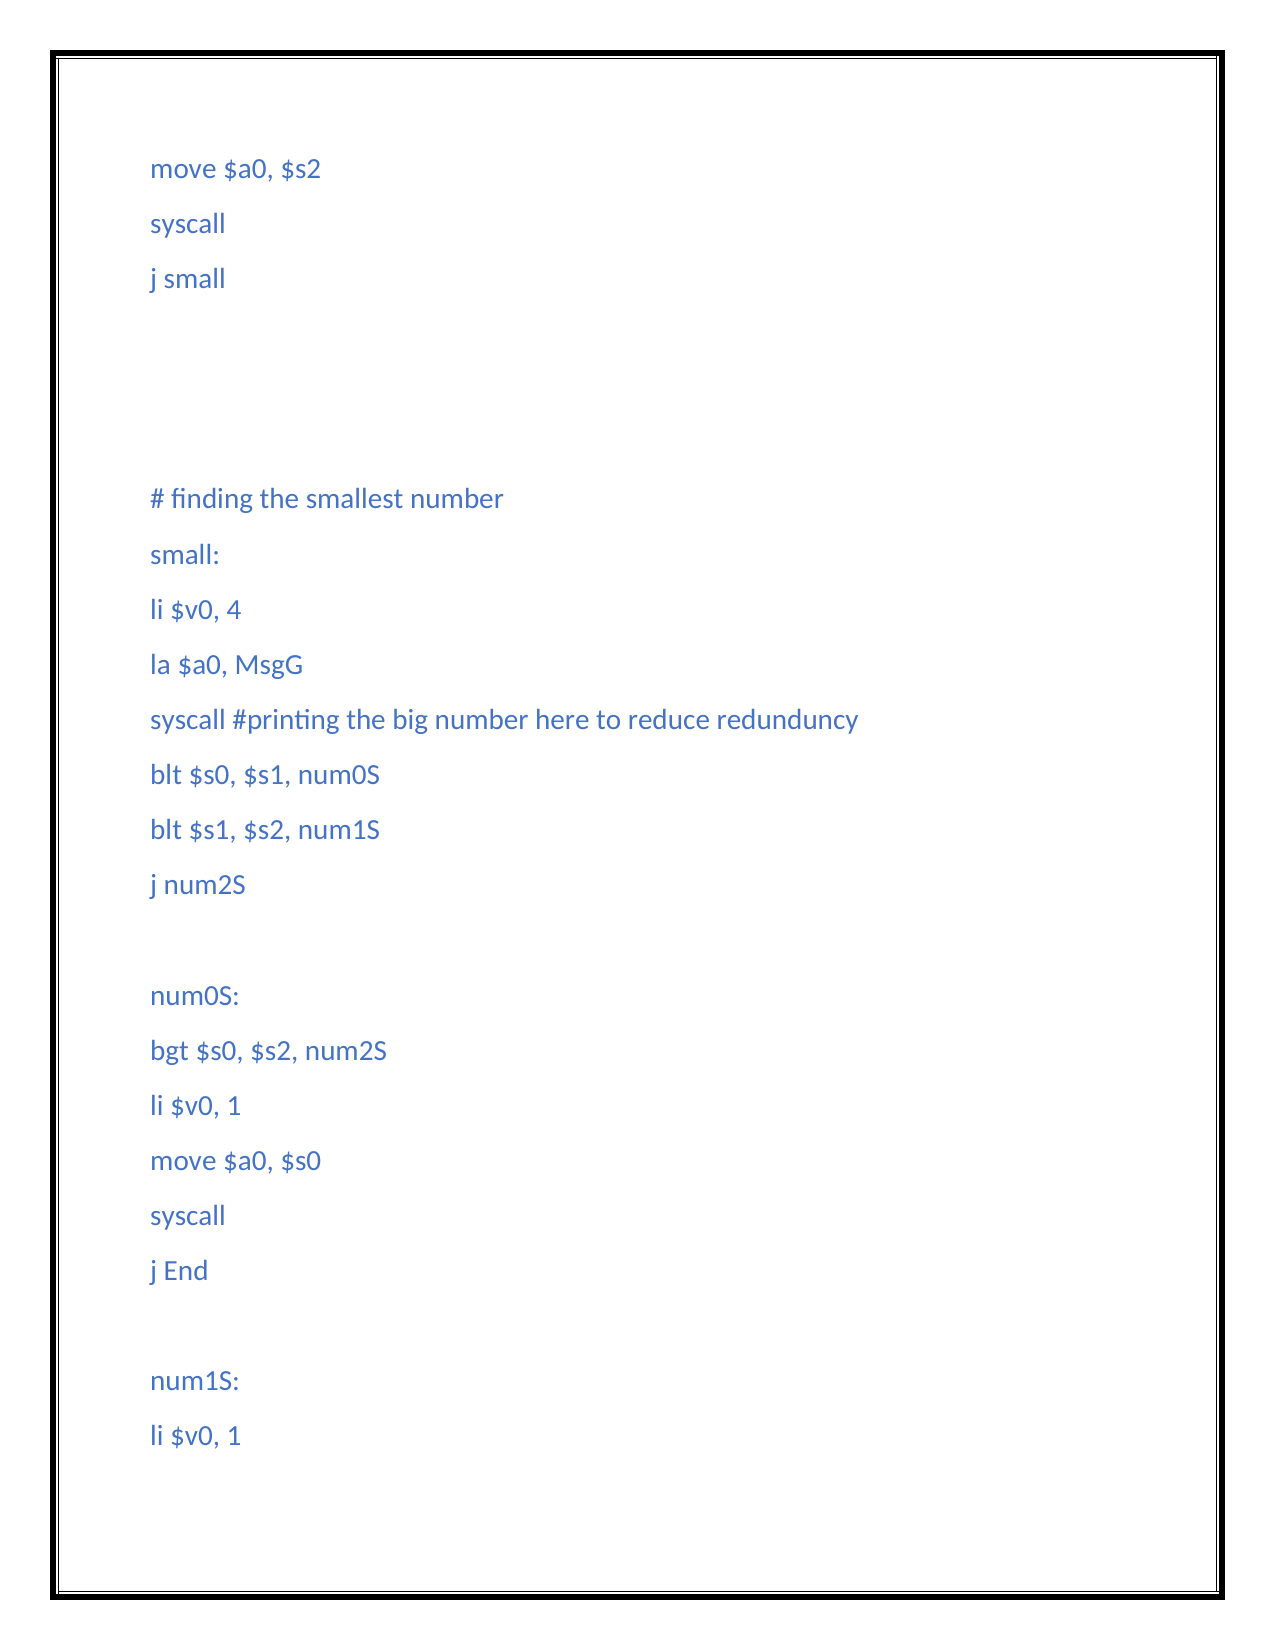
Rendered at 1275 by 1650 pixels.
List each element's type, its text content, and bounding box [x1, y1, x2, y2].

text move $a0, $s2 [150, 150, 1125, 186]
text li $v0, 1 [150, 1087, 1125, 1122]
text syscall #printing the big number here to reduce redunduncy [150, 701, 1125, 737]
text li $v0, 4 [150, 591, 1125, 626]
text syscall [150, 1197, 1125, 1233]
text num0S: [150, 977, 1125, 1012]
text small: [150, 536, 1125, 571]
text j num2S [150, 866, 1125, 902]
text blt $s0, $s1, num0S [150, 756, 1125, 792]
text j End [150, 1252, 1125, 1288]
text j small [150, 260, 1125, 296]
text blt $s1, $s2, num1S [150, 811, 1125, 847]
text num1S: [150, 1362, 1125, 1398]
text # finding the smallest number [150, 481, 1125, 516]
text move $a0, $s0 [150, 1142, 1125, 1177]
text bgt $s0, $s2, num2S [150, 1032, 1125, 1067]
text li $v0, 1 [150, 1417, 1125, 1453]
text la $a0, MsgG [150, 646, 1125, 682]
text syscall [150, 205, 1125, 241]
